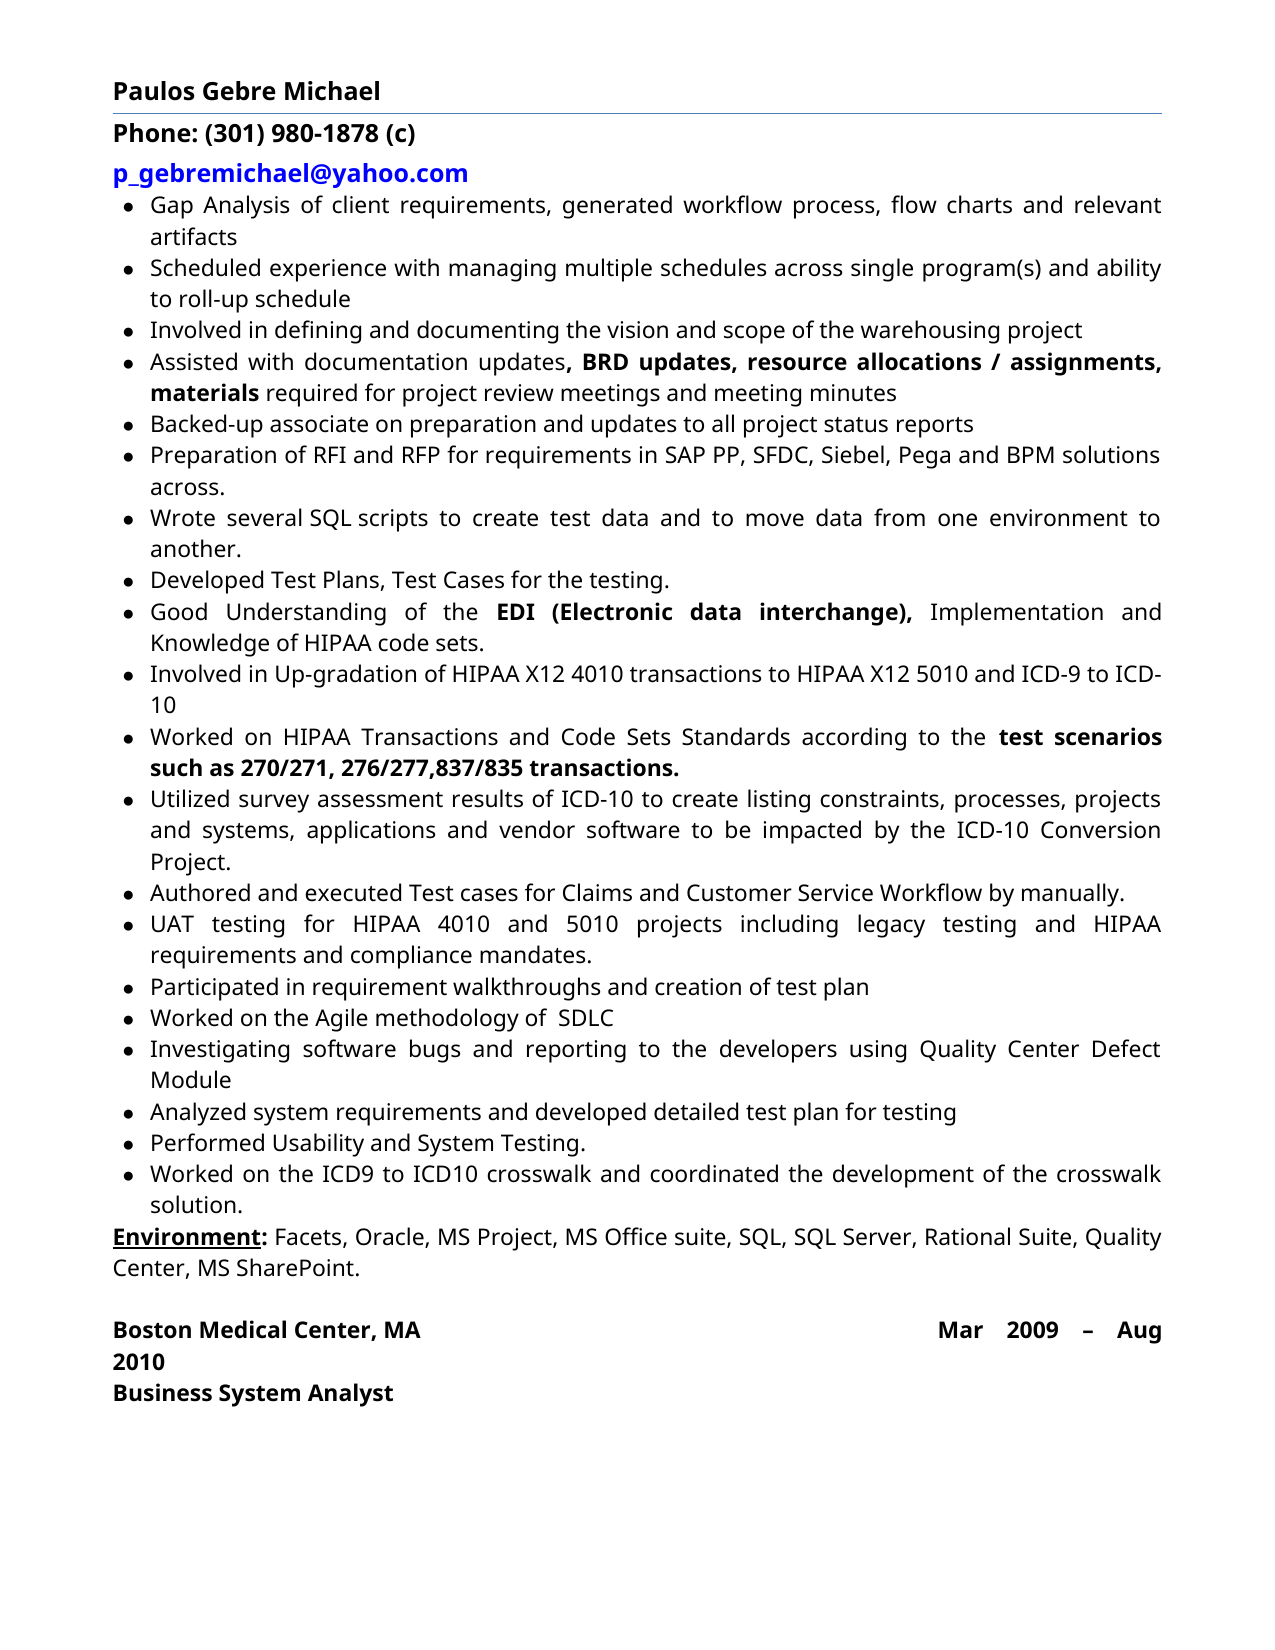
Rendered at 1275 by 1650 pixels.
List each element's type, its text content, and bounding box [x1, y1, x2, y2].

text Business System Analyst [112, 1377, 1162, 1408]
list Developed Test Plans, Test Cases for the testing. [122, 564, 1162, 596]
list Involved in defining and documenting the vision and scope of the warehousing project [122, 314, 1162, 346]
list Authored and executed Test cases for Claims and Customer Service Workflow by manually. [122, 877, 1162, 908]
list Participated in requirement walkthroughs and creation of test plan [122, 971, 1162, 1002]
text Boston Medical Center, MA Mar 2009 – Aug 2010 [112, 1314, 1162, 1377]
list Preparation of RFI and RFP for requirements in SAP PP, SFDC, Siebel, Pega and BPM solutions across. [122, 439, 1162, 502]
list Involved in Up-gradation of HIPAA X12 4010 transactions to HIPAA X12 5010 and ICD-9 to ICD-10 [122, 658, 1162, 721]
list Gap Analysis of client requirements, generated workflow process, flow charts and relevant artifacts [122, 189, 1162, 252]
list Backed-up associate on preparation and updates to all project status reports [122, 408, 1162, 439]
list Performed Usability and System Testing. [122, 1127, 1162, 1158]
list Worked on the Agile methodology of SDLC [122, 1002, 1162, 1033]
text Environment: Facets, Oracle, MS Project, MS Office suite, SQL, SQL Server, Rational Suite, Quality Center, MS SharePoint. [112, 1221, 1162, 1283]
list Utilized survey assessment results of ICD-10 to create listing constraints, processes, projects and systems, applications and vendor software to be impacted by the ICD-10 Conversion Project. [122, 783, 1162, 877]
list Worked on HIPAA Transactions and Code Sets Standards according to the test scenarios such as 270/271, 276/277,837/835 transactions. [122, 721, 1162, 783]
list Analyzed system requirements and developed detailed test plan for testing [122, 1096, 1162, 1127]
list Good Understanding of the EDI (Electronic data interchange), Implementation and Knowledge of HIPAA code sets. [122, 596, 1162, 658]
list Scheduled experience with managing multiple schedules across single program(s) and ability to roll-up schedule [122, 252, 1162, 314]
list Investigating software bugs and reporting to the developers using Quality Center Defect Module [122, 1033, 1162, 1096]
list Wrote several SQL scripts to create test data and to move data from one environment to another. [122, 502, 1162, 564]
list UAT testing for HIPAA 4010 and 5010 projects including legacy testing and HIPAA requirements and compliance mandates. [122, 908, 1162, 971]
list Worked on the ICD9 to ICD10 crosswalk and coordinated the development of the crosswalk solution. [122, 1158, 1162, 1221]
list Assisted with documentation updates, BRD updates, resource allocations / assignments, materials required for project review meetings and meeting minutes [122, 346, 1162, 408]
